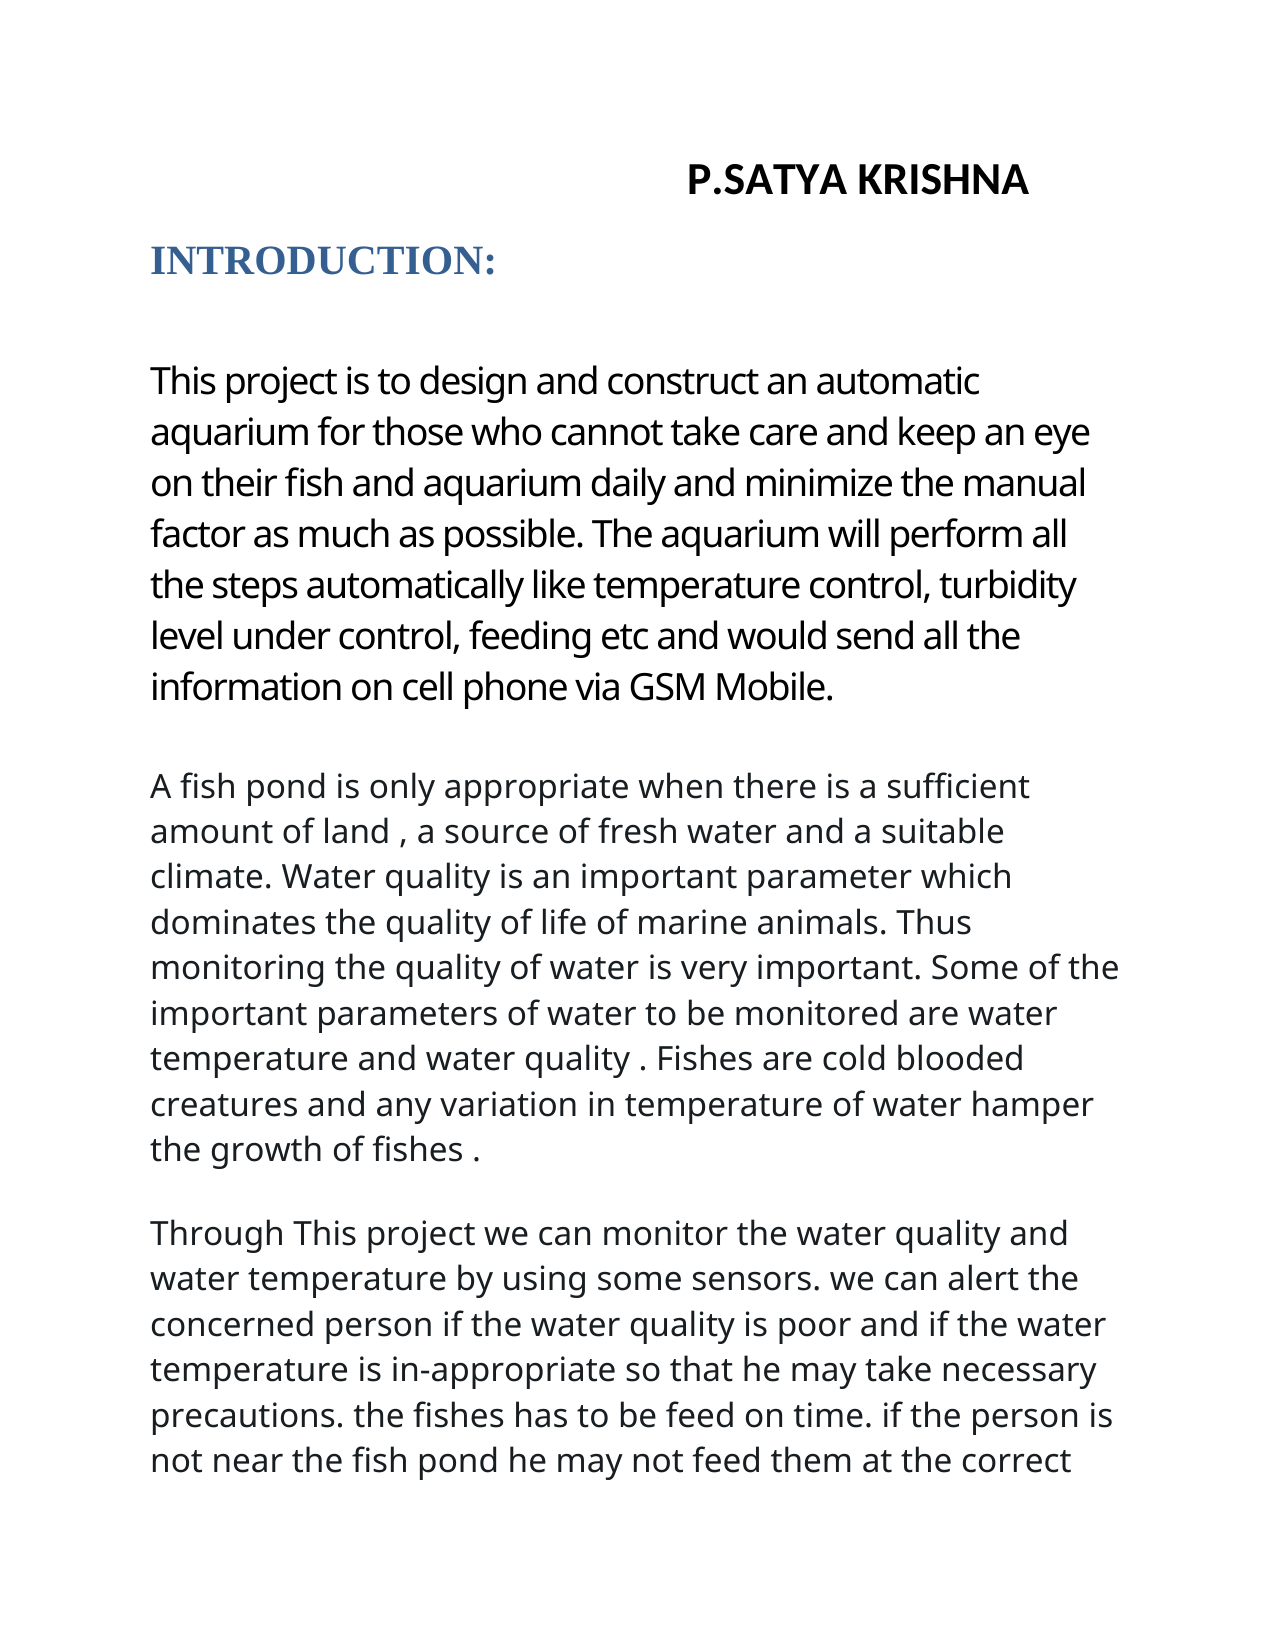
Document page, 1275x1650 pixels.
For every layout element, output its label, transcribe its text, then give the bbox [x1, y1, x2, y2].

text A fish pond is only appropriate when there is a sufficient amount of land , a source of fresh water and a suitable climate. Water quality is an important parameter which dominates the quality of life of marine animals. Thus monitoring the quality of water is very important. Some of the important parameters of water to be monitored are water temperature and water quality . Fishes are cold blooded creatures and any variation in temperature of water hamper the growth of fishes . [150, 762, 1125, 1171]
text This project is to design and construct an automatic aquarium for those who cannot take care and keep an eye on their fish and aquarium daily and minimize the manual factor as much as possible. The aquarium will perform all the steps automatically like temperature control, turbidity level under control, feeding etc and would send all the information on cell phone via GSM Mobile. [150, 354, 1125, 711]
text INTRODUCTION: [150, 235, 1125, 283]
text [150, 1210, 1125, 1482]
text P.SATYA KRISHNA [150, 150, 1125, 206]
